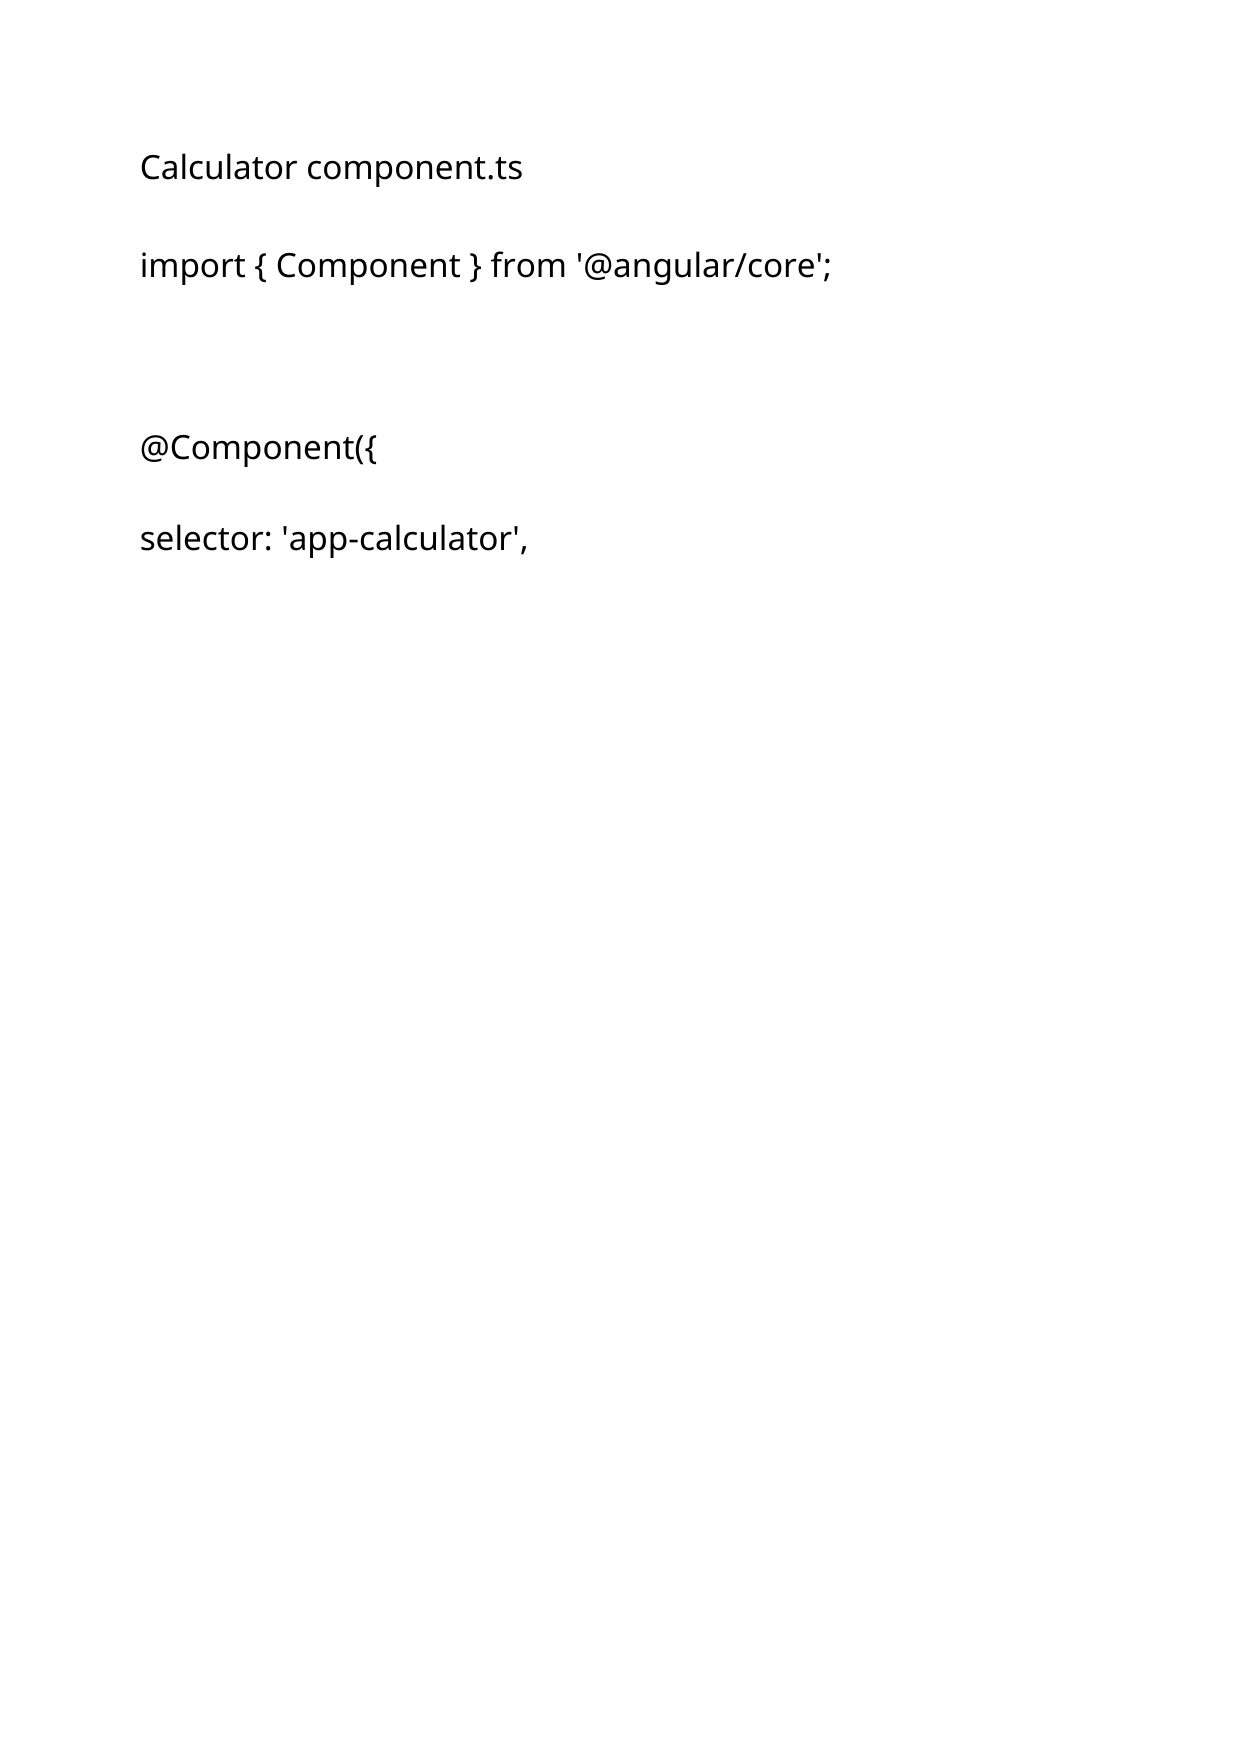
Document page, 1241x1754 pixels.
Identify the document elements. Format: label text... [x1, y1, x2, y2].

text import { Component } from '@angular/core'; [139, 241, 1101, 287]
text @Component({ [139, 423, 1101, 469]
text selector: 'app-calculator', [139, 515, 1101, 561]
subtitle Calculator component.ts [139, 144, 1101, 189]
